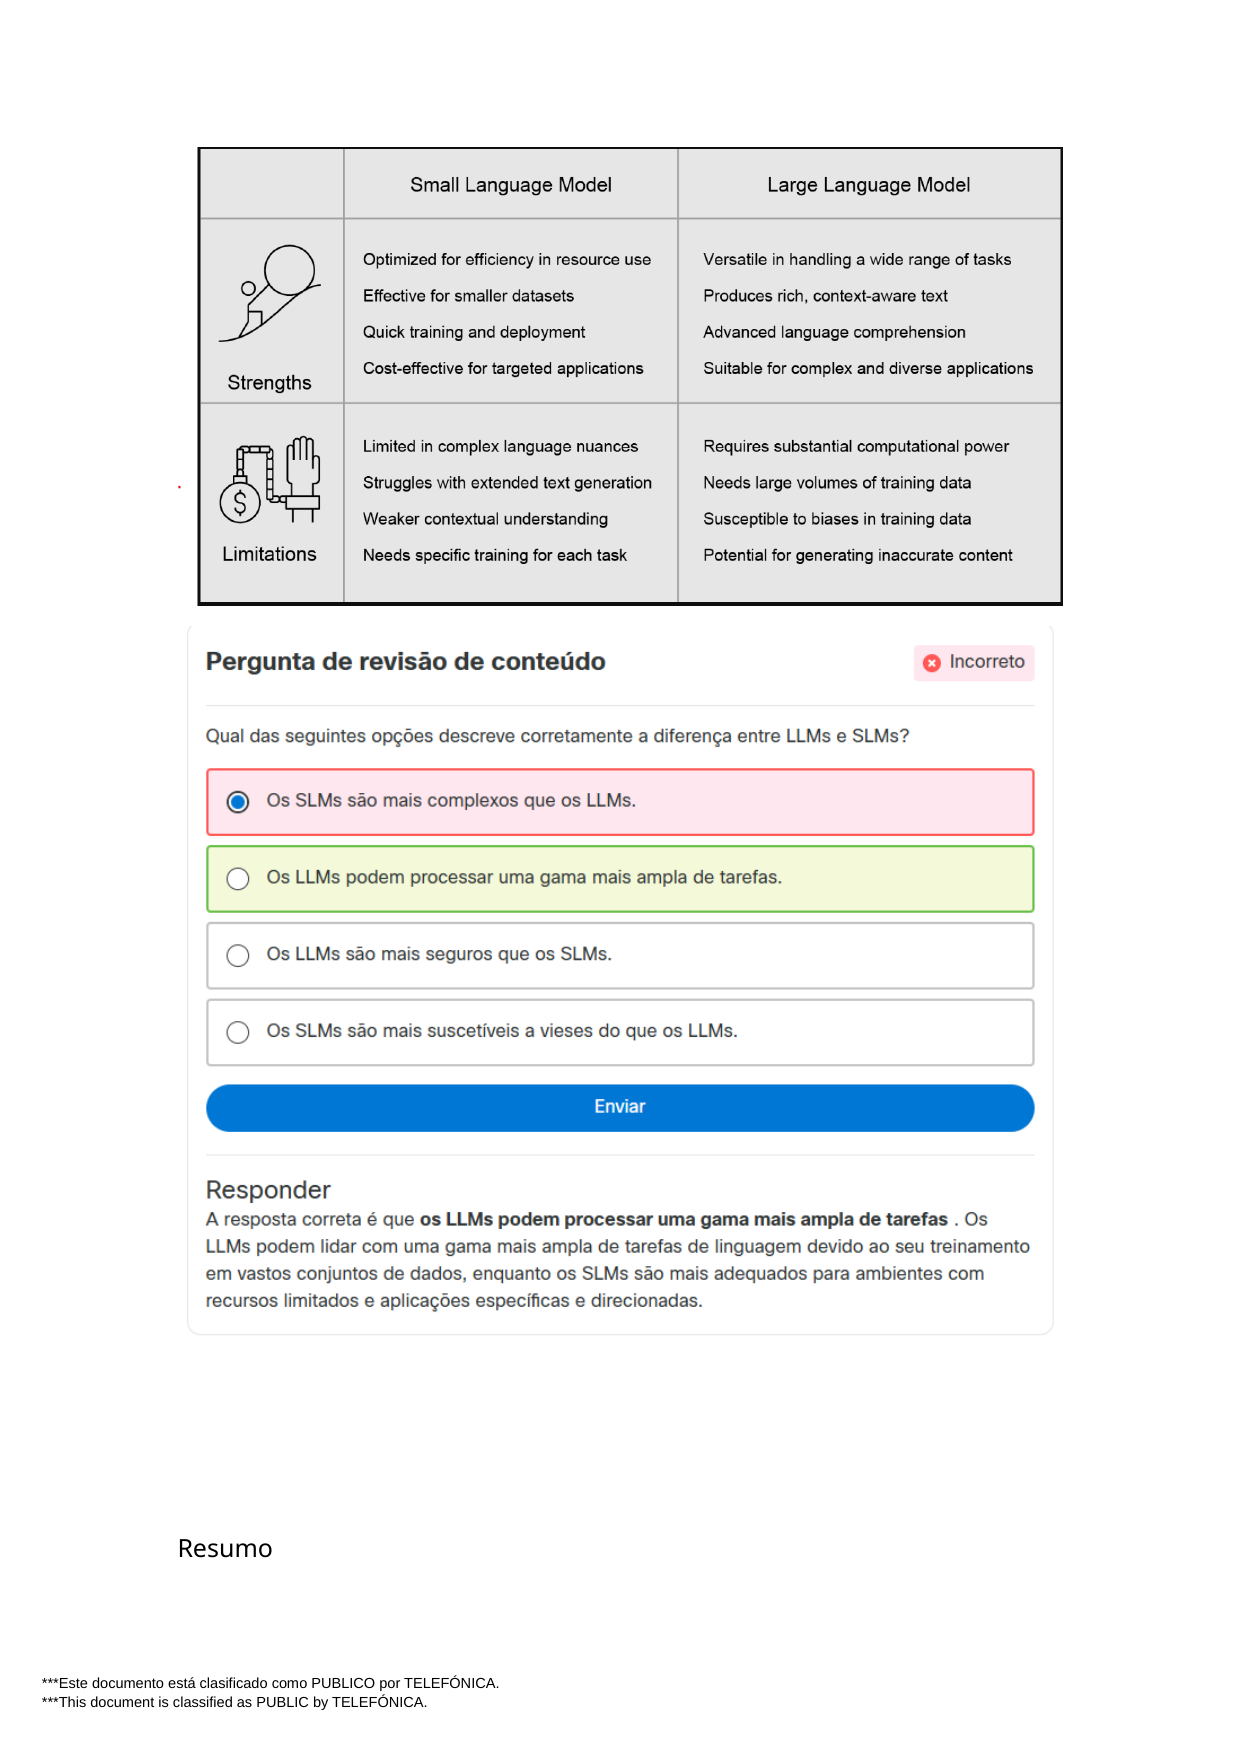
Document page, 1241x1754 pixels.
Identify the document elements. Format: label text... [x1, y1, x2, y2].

text Resumo [177, 1531, 1063, 1565]
picture [177, 626, 1063, 1342]
picture [177, 147, 1063, 606]
